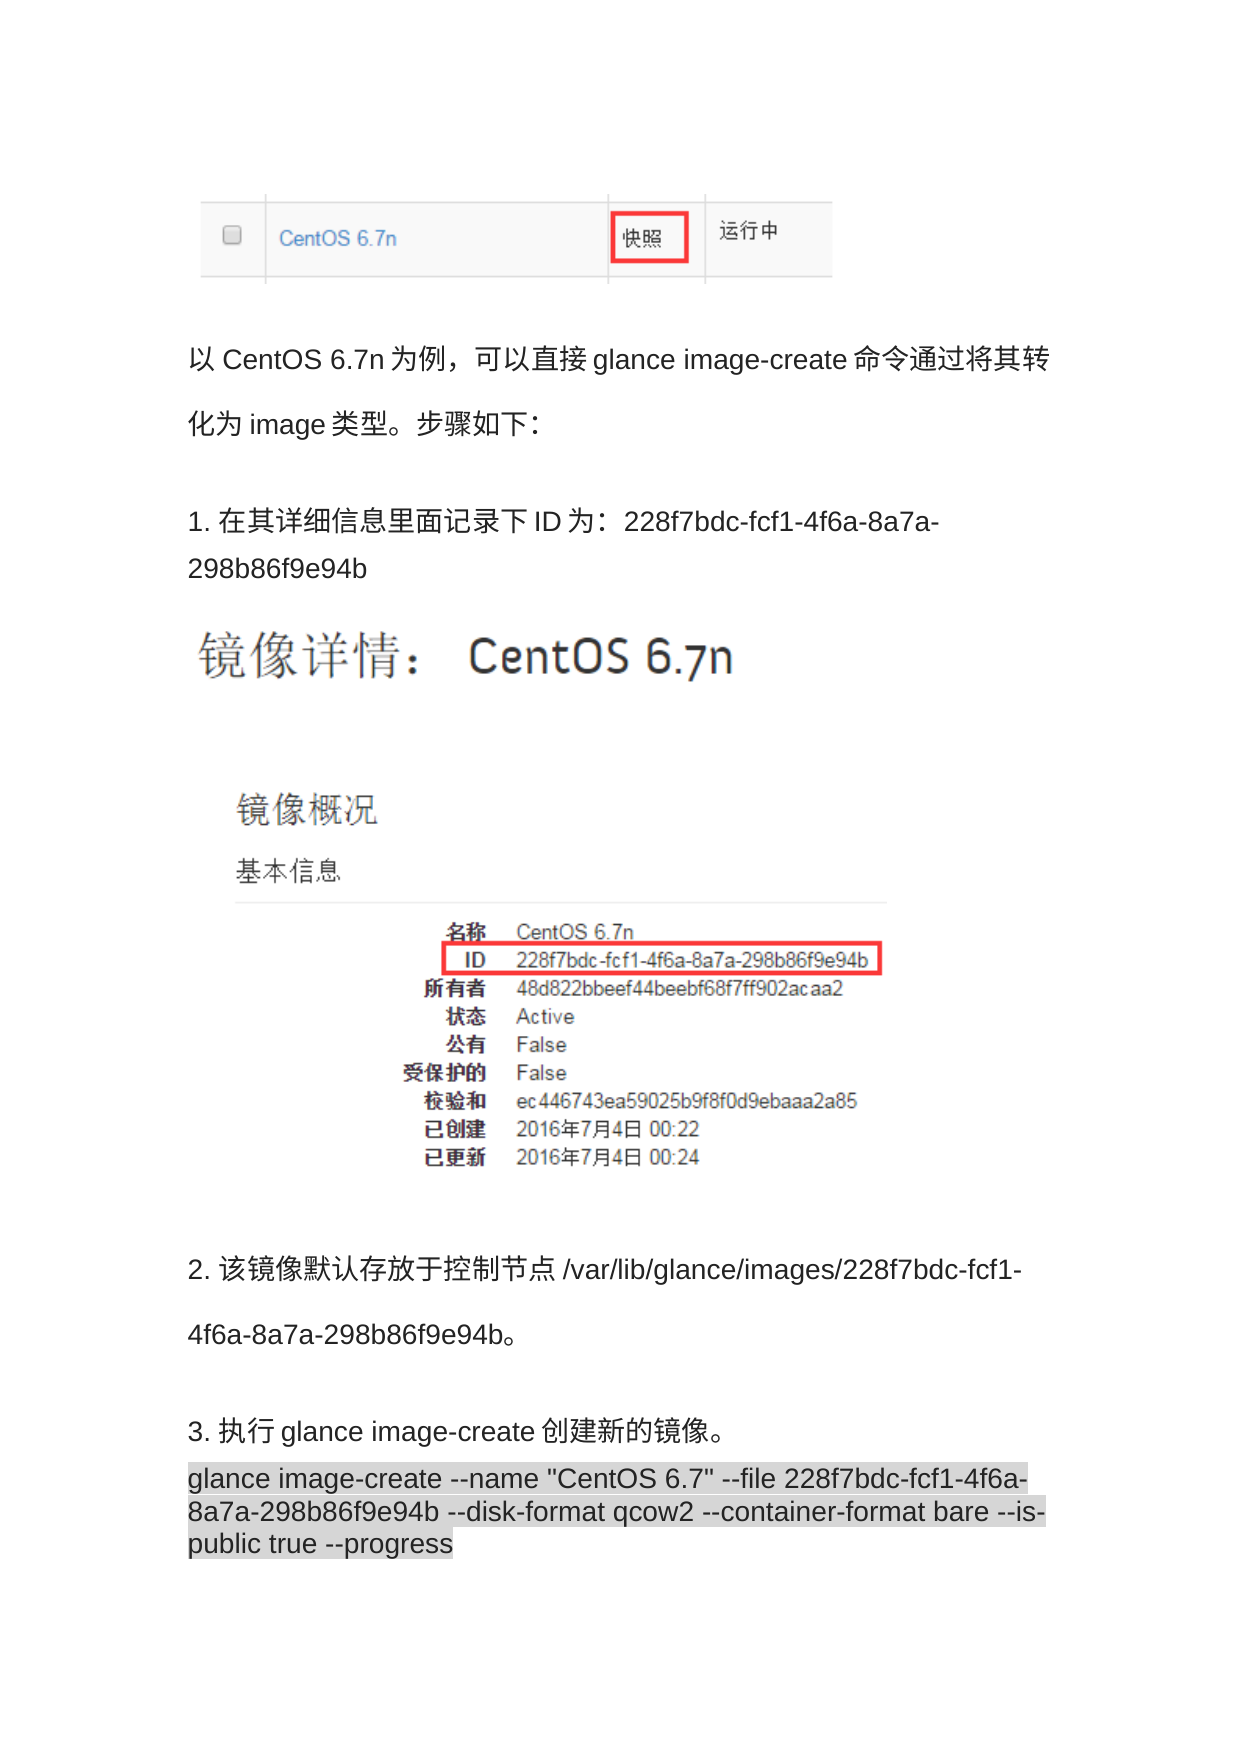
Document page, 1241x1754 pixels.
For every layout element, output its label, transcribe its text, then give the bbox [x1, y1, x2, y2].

text 3. 执行glance image-create创建新的镜像。 [187, 1397, 1053, 1462]
picture [187, 194, 833, 284]
text 2. 该镜像默认存放于控制节点 /var/lib/glance/images/228f7bdc-fcf1-4f6a-8a7a-298b86f9e94b。 [187, 1234, 1053, 1364]
text glance image-create --name "CentOS 6.7" --file 228f7bdc-fcf1-4f6a-8a7a-298b86f9e94b --disk-format qcow2 --container-format bare --is-public true --progress [187, 1462, 1053, 1559]
text 以 CentOS 6.7n为例，可以直接glance image-create命令通过将其转化为image类型。步骤如下： [187, 324, 1053, 454]
picture [187, 617, 887, 1182]
text 1. 在其详细信息里面记录下ID为：228f7bdc-fcf1-4f6a-8a7a-298b86f9e94b [187, 487, 1053, 584]
